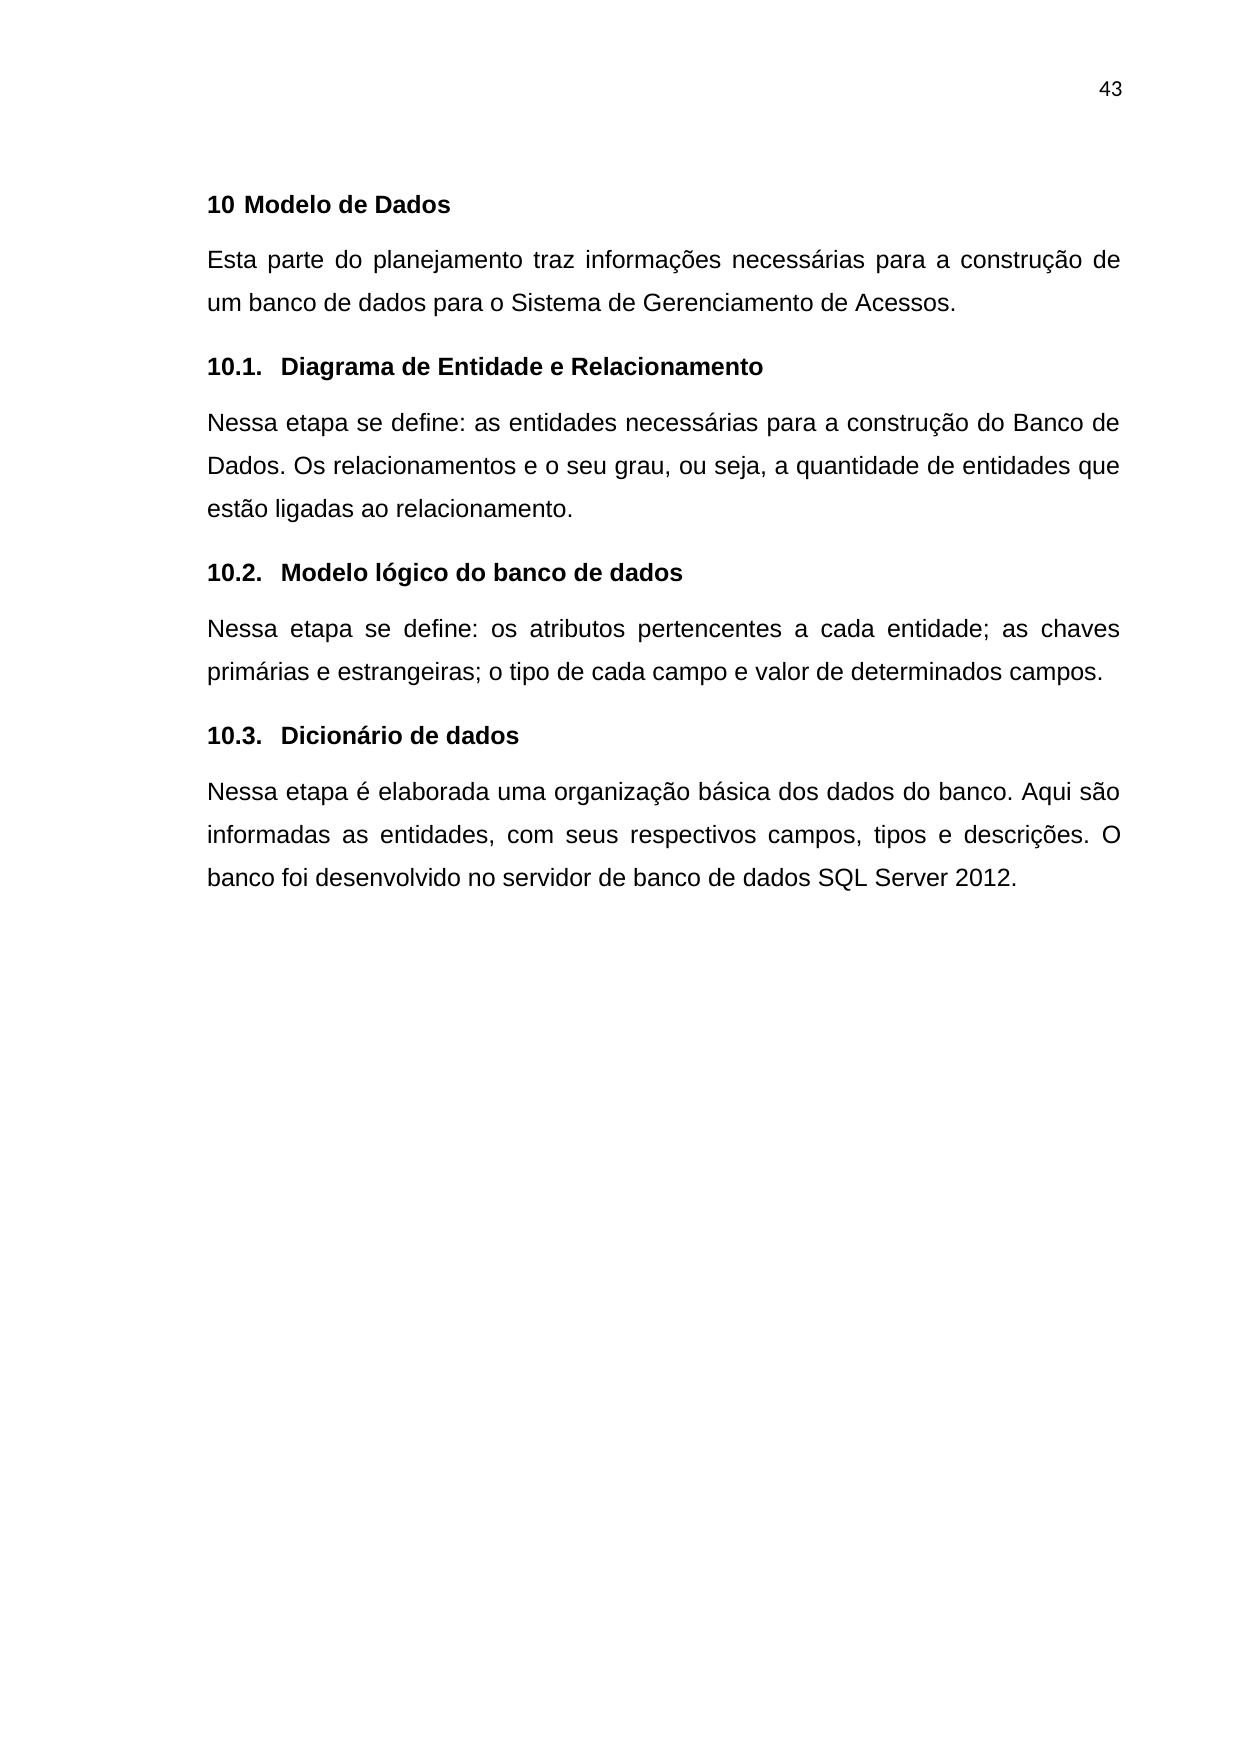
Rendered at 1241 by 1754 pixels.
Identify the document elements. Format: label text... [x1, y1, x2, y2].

text Nessa etapa se define: os atributos pertencentes a cada entidade; as chaves primárias e estrangeiras; o tipo de cada campo e valor de determinados campos. [207, 614, 1122, 686]
subtitle Diagrama de Entidade e Relacionamento [207, 352, 1122, 381]
subtitle Modelo de Dados [207, 190, 1122, 218]
text Nessa etapa é elaborada uma organização básica dos dados do banco. Aqui são informadas as entidades, com seus respectivos campos, tipos e descrições. O banco foi desenvolvido no servidor de banco de dados SQL Server 2012. [207, 777, 1122, 892]
text Nessa etapa se define: as entidades necessárias para a construção do Banco de Dados. Os relacionamentos e o seu grau, ou seja, a quantidade de entidades que estão ligadas ao relacionamento. [207, 408, 1122, 523]
subtitle Dicionário de dados [207, 721, 1122, 750]
subtitle Modelo lógico do banco de dados [207, 558, 1122, 587]
text Esta parte do planejamento traz informações necessárias para a construção de um banco de dados para o Sistema de Gerenciamento de Acessos. [207, 245, 1122, 317]
